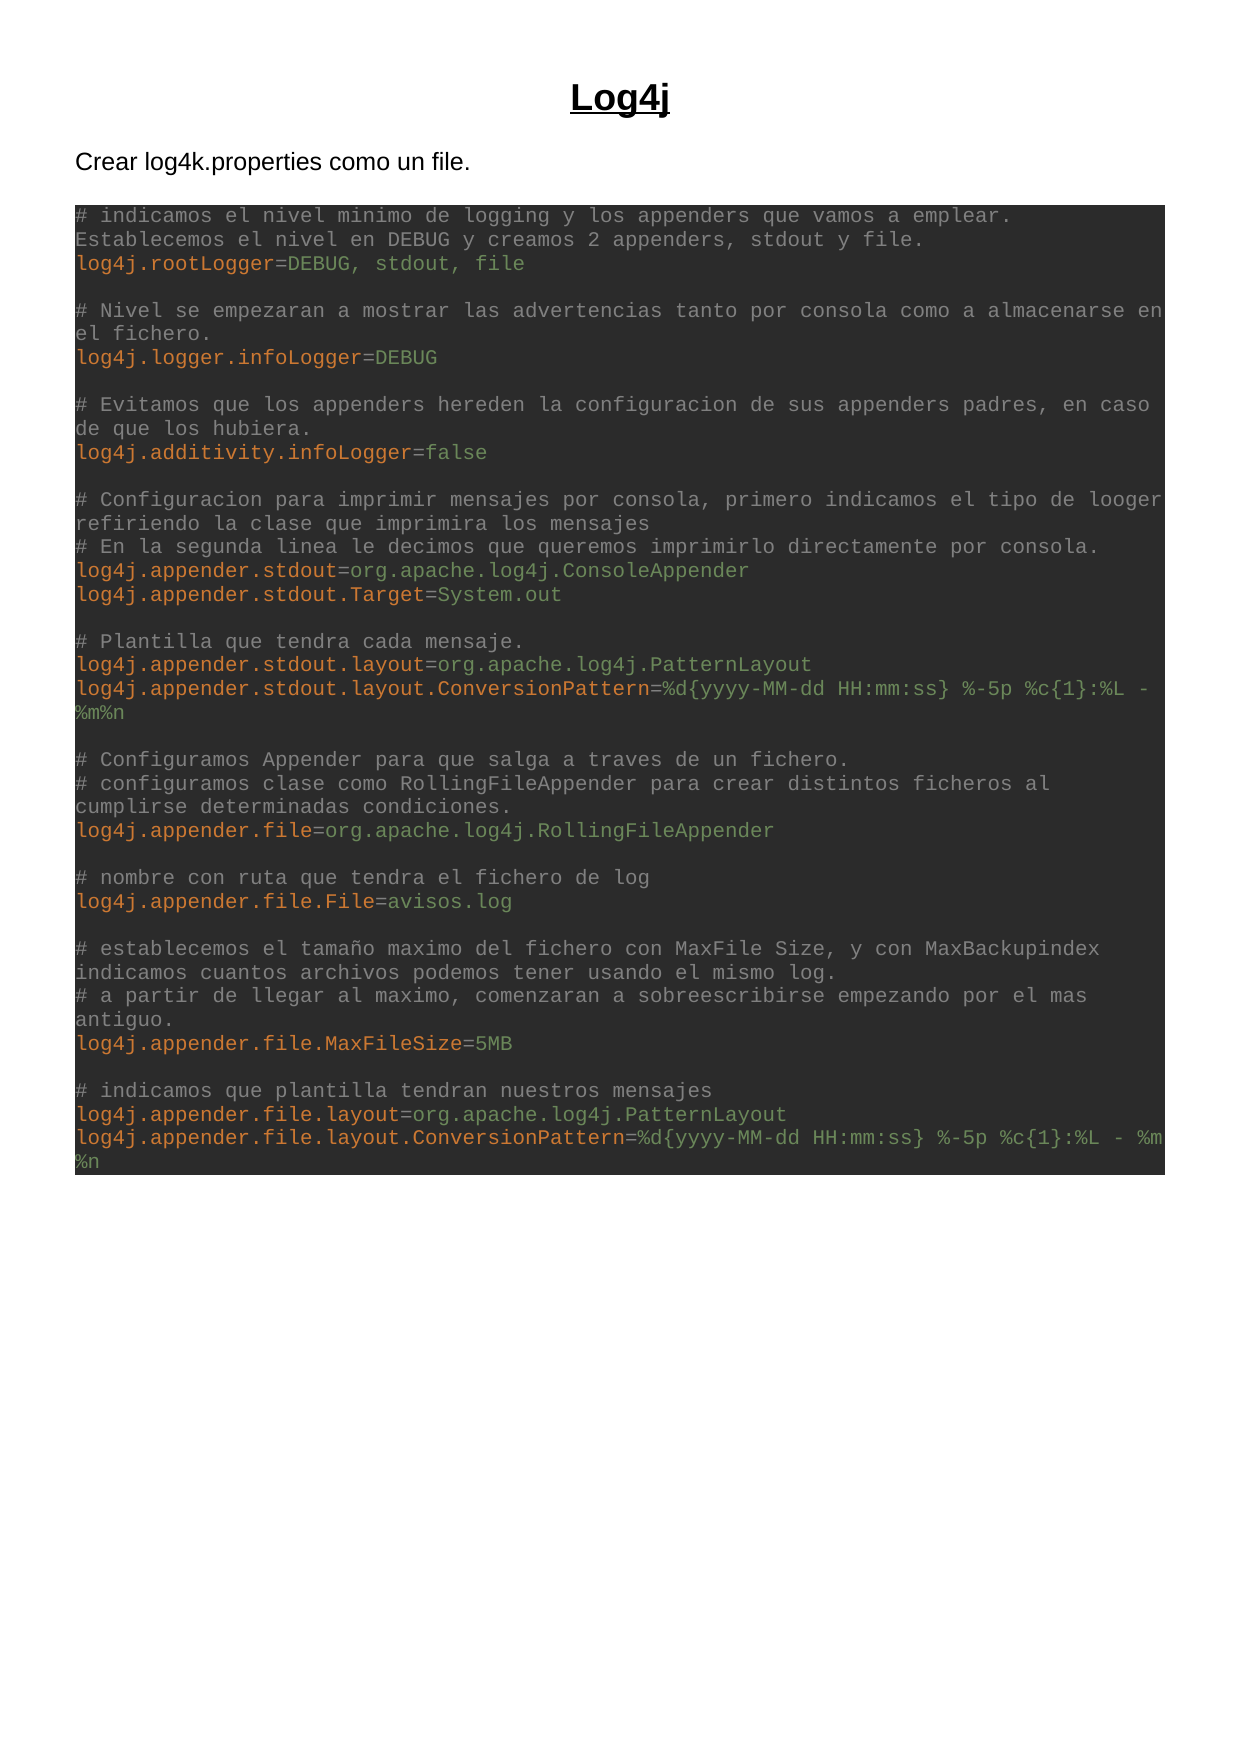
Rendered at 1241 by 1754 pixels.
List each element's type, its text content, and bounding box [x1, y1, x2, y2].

text # indicamos el nivel minimo de logging y los appenders que vamos a emplear. Establecemos el nivel en DEBUG y creamos 2 appenders, stdout y file. log4j.rootLogger=DEBUG, stdout, file # Nivel se empezaran a mostrar las advertencias tanto por consola como a almacenarse en el fichero. log4j.logger.infoLogger=DEBUG # Evitamos que los appenders hereden la configuracion de sus appenders padres, en caso de que los hubiera. log4j.additivity.infoLogger=false # Configuracion para imprimir mensajes por consola, primero indicamos el tipo de looger refiriendo la clase que imprimira los mensajes # En la segunda linea le decimos que queremos imprimirlo directamente por consola. log4j.appender.stdout=org.apache.log4j.ConsoleAppender log4j.appender.stdout.Target=System.out # Plantilla que tendra cada mensaje. log4j.appender.stdout.layout=org.apache.log4j.PatternLayout log4j.appender.stdout.layout.ConversionPattern=%d{yyyy-MM-dd HH:mm:ss} %-5p %c{1}:%L - %m%n # Configuramos Appender para que salga a traves de un fichero. # configuramos clase como RollingFileAppender para crear distintos ficheros al cumplirse determinadas condiciones. log4j.appender.file=org.apache.log4j.RollingFileAppender # nombre con ruta que tendra el fichero de log log4j.appender.file.File=avisos.log # establecemos el tamaño maximo del fichero con MaxFile Size, y con MaxBackupindex indicamos cuantos archivos podemos tener usando el mismo log. # a partir de llegar al maximo, comenzaran a sobreescribirse empezando por el mas antiguo. log4j.appender.file.MaxFileSize=5MB # indicamos que plantilla tendran nuestros mensajes log4j.appender.file.layout=org.apache.log4j.PatternLayout log4j.appender.file.layout.ConversionPattern=%d{yyyy-MM-dd HH:mm:ss} %-5p %c{1}:%L - %m%n [75, 205, 1165, 1175]
text Log4j [75, 75, 1165, 118]
text Crear log4k.properties como un file. [75, 147, 1165, 176]
